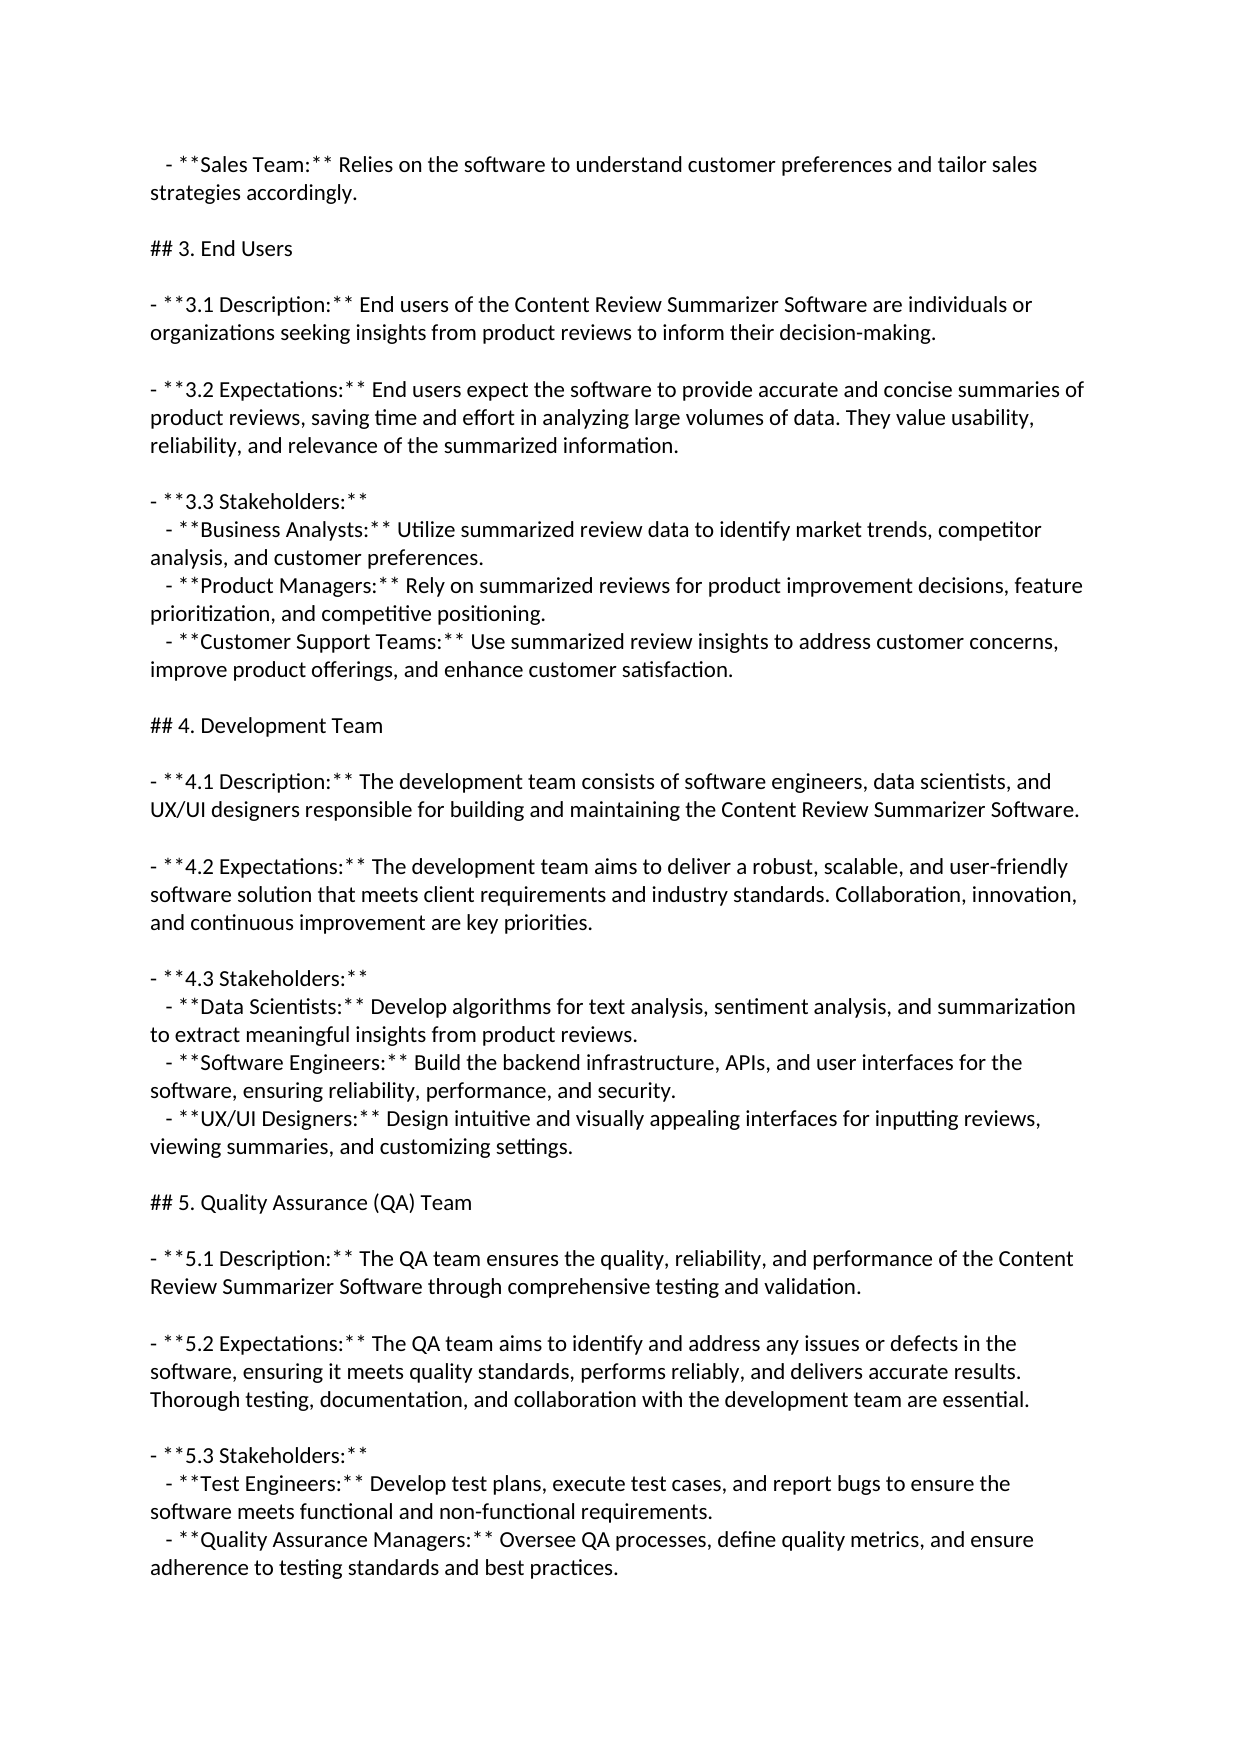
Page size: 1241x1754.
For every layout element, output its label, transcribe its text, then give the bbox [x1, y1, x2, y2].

text - **4.2 Expectations:** The development team aims to deliver a robust, scalable, and user-friendly software solution that meets client requirements and industry standards. Collaboration, innovation, and continuous improvement are key priorities. [150, 852, 1090, 936]
text ## 4. Development Team [150, 711, 1090, 739]
text - **Business Analysts:** Utilize summarized review data to identify market trends, competitor analysis, and customer preferences. [150, 515, 1090, 571]
text - **4.1 Description:** The development team consists of software engineers, data scientists, and UX/UI designers responsible for building and maintaining the Content Review Summarizer Software. [150, 767, 1090, 823]
text - **4.3 Stakeholders:** [150, 964, 1090, 992]
text - **Quality Assurance Managers:** Oversee QA processes, define quality metrics, and ensure adherence to testing standards and best practices. [150, 1525, 1090, 1581]
text - **Customer Support Teams:** Use summarized review insights to address customer concerns, improve product offerings, and enhance customer satisfaction. [150, 627, 1090, 683]
text - **3.2 Expectations:** End users expect the software to provide accurate and concise summaries of product reviews, saving time and effort in analyzing large volumes of data. They value usability, reliability, and relevance of the summarized information. [150, 375, 1090, 459]
text ## 5. Quality Assurance (QA) Team [150, 1188, 1090, 1216]
text - **Software Engineers:** Build the backend infrastructure, APIs, and user interfaces for the software, ensuring reliability, performance, and security. [150, 1048, 1090, 1104]
text - **5.3 Stakeholders:** [150, 1441, 1090, 1469]
text ## 3. End Users [150, 234, 1090, 262]
text - **Sales Team:** Relies on the software to understand customer preferences and tailor sales strategies accordingly. [150, 150, 1090, 206]
text - **Data Scientists:** Develop algorithms for text analysis, sentiment analysis, and summarization to extract meaningful insights from product reviews. [150, 992, 1090, 1048]
text - **5.1 Description:** The QA team ensures the quality, reliability, and performance of the Content Review Summarizer Software through comprehensive testing and validation. [150, 1244, 1090, 1300]
text - **Test Engineers:** Develop test plans, execute test cases, and report bugs to ensure the software meets functional and non-functional requirements. [150, 1469, 1090, 1525]
text - **3.1 Description:** End users of the Content Review Summarizer Software are individuals or organizations seeking insights from product reviews to inform their decision-making. [150, 290, 1090, 346]
text - **3.3 Stakeholders:** [150, 487, 1090, 515]
text - **UX/UI Designers:** Design intuitive and visually appealing interfaces for inputting reviews, viewing summaries, and customizing settings. [150, 1104, 1090, 1160]
text - **Product Managers:** Rely on summarized reviews for product improvement decisions, feature prioritization, and competitive positioning. [150, 571, 1090, 627]
text - **5.2 Expectations:** The QA team aims to identify and address any issues or defects in the software, ensuring it meets quality standards, performs reliably, and delivers accurate results. Thorough testing, documentation, and collaboration with the development team are essential. [150, 1329, 1090, 1413]
